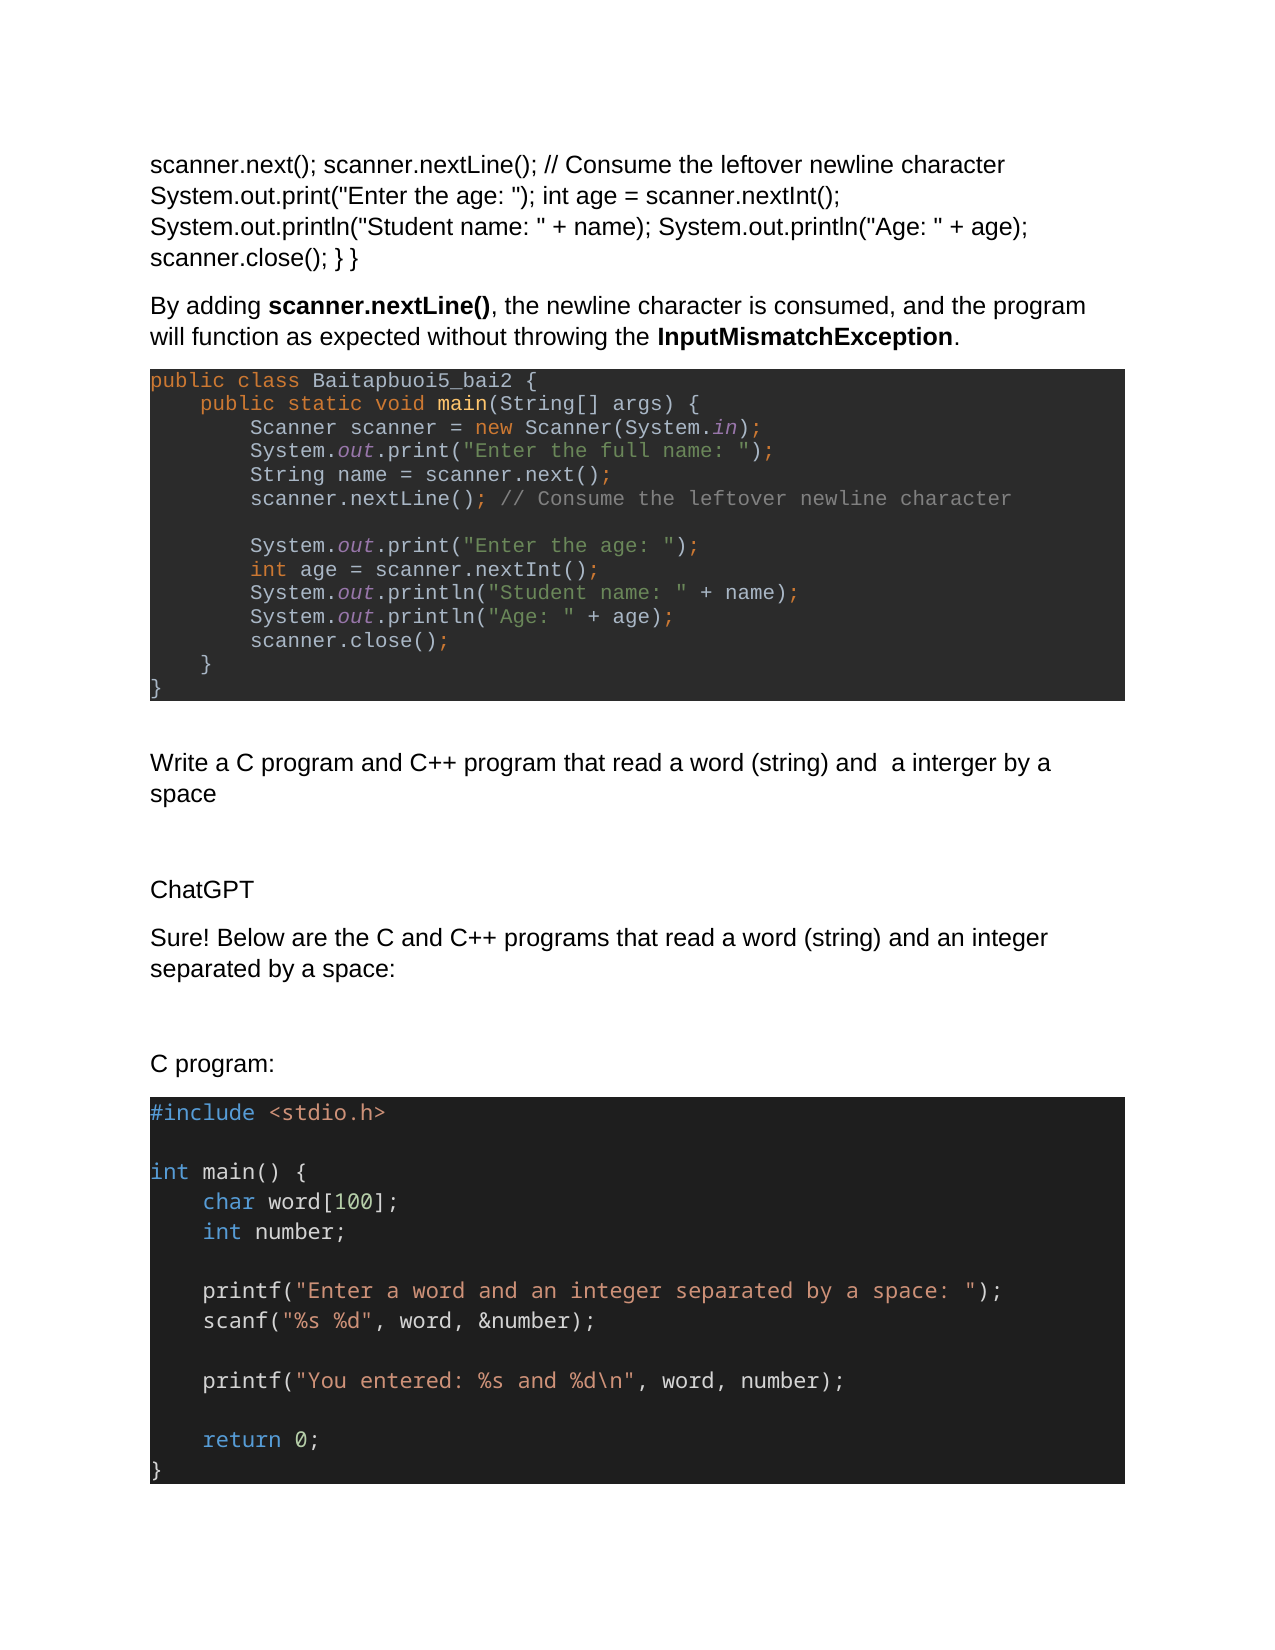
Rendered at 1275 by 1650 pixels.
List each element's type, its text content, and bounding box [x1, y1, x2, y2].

text #include <stdio.h> [150, 1097, 1125, 1126]
text C program: [150, 1049, 1125, 1078]
text ChatGPT [150, 875, 1125, 903]
text int main() { [150, 1156, 1125, 1186]
text return 0; [150, 1424, 1125, 1454]
text Write a C program and C++ program that read a word (string) and a interger by a space [150, 748, 1125, 808]
text Sure! Below are the C and C++ programs that read a word (string) and an integer separated by a space: [150, 922, 1125, 982]
text printf("Enter a word and an integer separated by a space: "); [150, 1275, 1125, 1305]
text } [150, 1454, 1125, 1484]
text int number; [150, 1216, 1125, 1246]
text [150, 150, 1125, 272]
text By adding scanner.nextLine(), the newline character is consumed, and the program will function as expected without throwing the InputMismatchException. [150, 291, 1125, 351]
text char word[100]; [150, 1186, 1125, 1216]
text scanf("%s %d", word, &number); [150, 1305, 1125, 1335]
text printf("You entered: %s and %d\n", word, number); [150, 1365, 1125, 1394]
